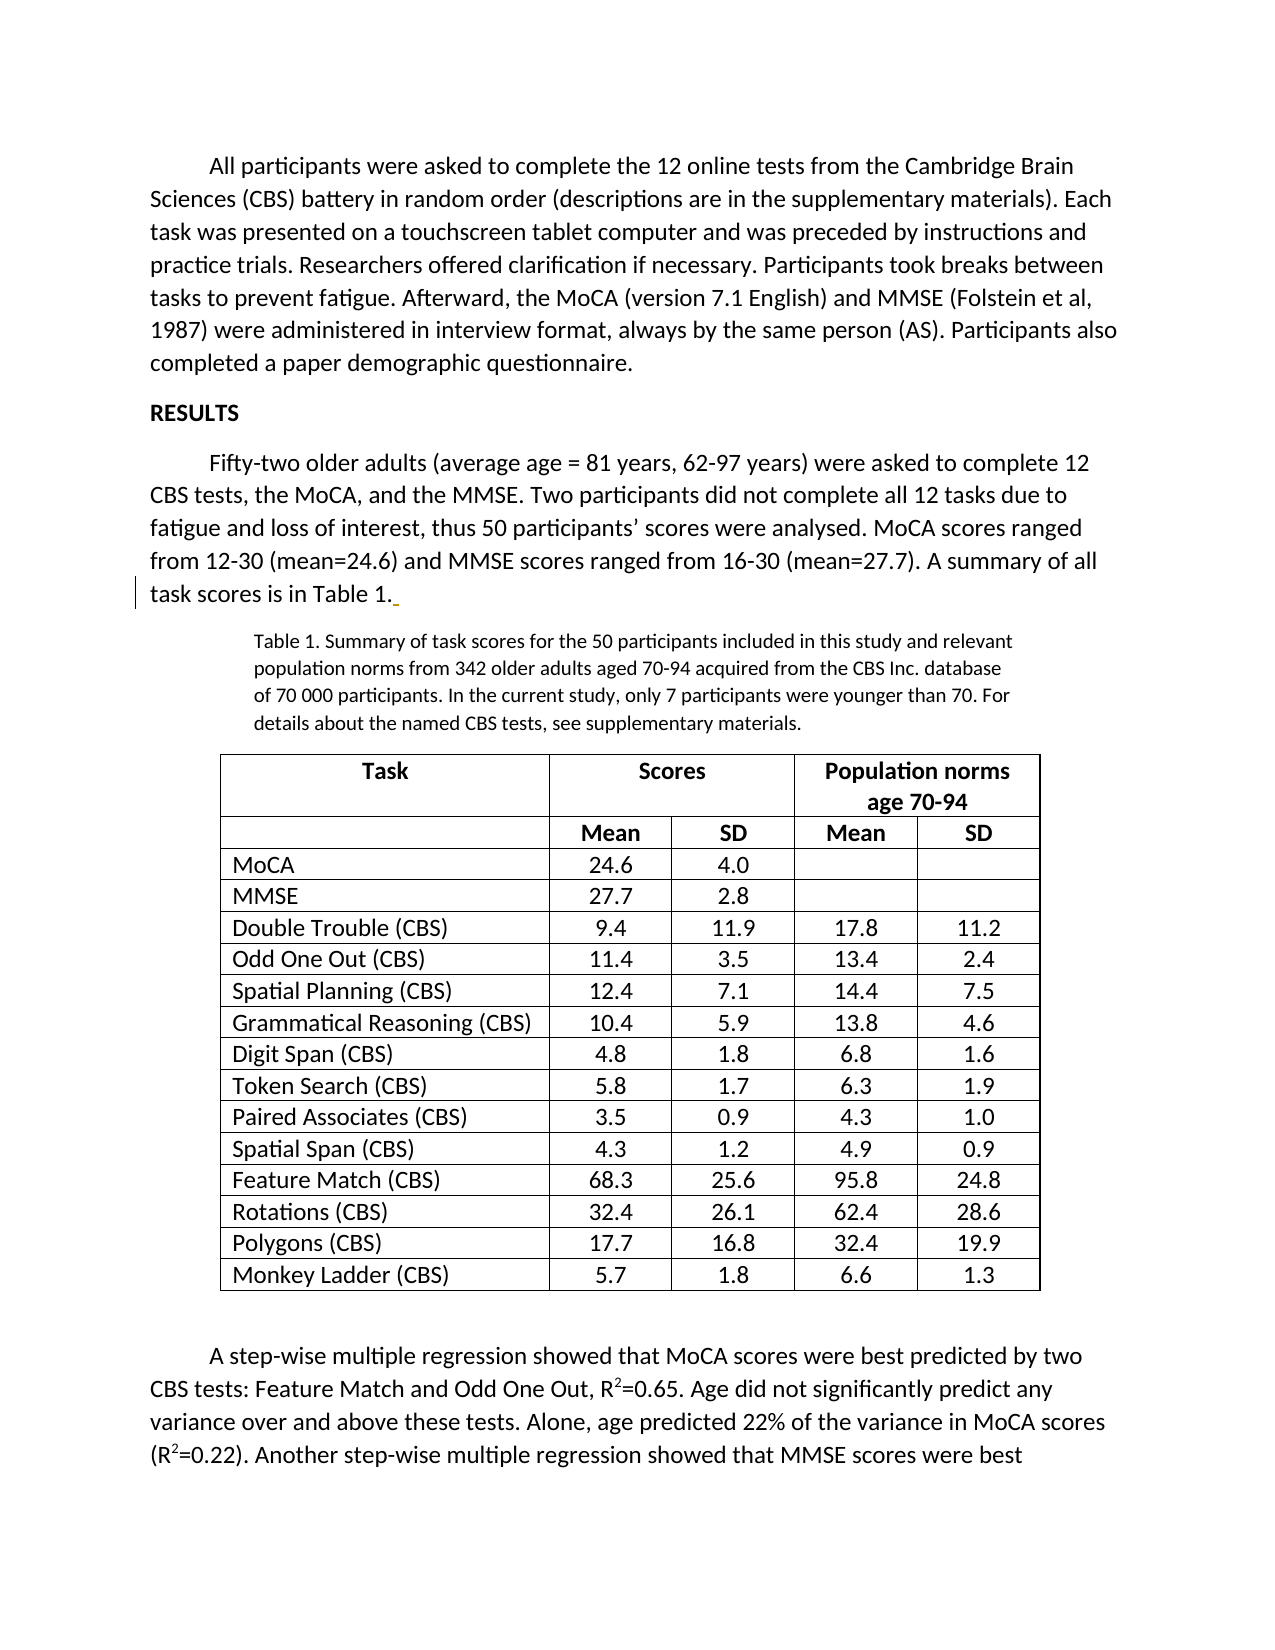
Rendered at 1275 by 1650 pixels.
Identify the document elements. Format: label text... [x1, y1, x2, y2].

table_cell 24.8 [918, 1165, 1039, 1195]
table_cell Grammatical Reasoning (CBS) [221, 1007, 549, 1037]
table_cell 11.2 [918, 912, 1039, 942]
table_cell Mean [795, 817, 917, 848]
table_cell 5.8 [550, 1070, 671, 1100]
table_cell 4.0 [672, 849, 794, 879]
table_cell 11.4 [550, 944, 671, 974]
table_cell 4.8 [550, 1038, 671, 1069]
table_cell Paired Associates (CBS) [221, 1101, 549, 1132]
table_cell 28.6 [918, 1196, 1039, 1227]
table_cell 6.3 [795, 1070, 917, 1100]
table_cell 6.6 [795, 1259, 917, 1290]
table_cell Feature Match (CBS) [221, 1165, 549, 1195]
table_cell Polygons (CBS) [221, 1228, 549, 1258]
table_cell [795, 880, 917, 911]
table_cell Monkey Ladder (CBS) [221, 1259, 549, 1290]
table_cell SD [672, 817, 794, 848]
table_cell Odd One Out (CBS) [221, 944, 549, 974]
table_cell 4.6 [918, 1007, 1039, 1037]
table_cell 4.3 [795, 1101, 917, 1132]
table_cell 17.8 [795, 912, 917, 942]
table_cell 1.0 [918, 1101, 1039, 1132]
table_cell 16.8 [672, 1228, 794, 1258]
table_cell 19.9 [918, 1228, 1039, 1258]
table_cell [918, 880, 1039, 911]
table_cell 1.8 [672, 1038, 794, 1069]
table_cell 1.3 [918, 1259, 1039, 1290]
table_cell 4.3 [550, 1133, 671, 1163]
table_cell 32.4 [550, 1196, 671, 1227]
table_cell 24.6 [550, 849, 671, 879]
table_cell [795, 849, 917, 879]
table_cell 17.7 [550, 1228, 671, 1258]
table_cell 5.7 [550, 1259, 671, 1290]
table_cell 32.4 [795, 1228, 917, 1258]
table_cell 13.4 [795, 944, 917, 974]
table_cell 3.5 [672, 944, 794, 974]
table_cell 2.8 [672, 880, 794, 911]
table_cell 4.9 [795, 1133, 917, 1163]
table_cell MMSE [221, 880, 549, 911]
table_cell 1.2 [672, 1133, 794, 1163]
table_cell 27.7 [550, 880, 671, 911]
table_cell 0.9 [918, 1133, 1039, 1163]
table_cell 10.4 [550, 1007, 671, 1037]
table_header Scores [550, 755, 794, 816]
table_header Population norms age 70-94 [795, 755, 1039, 816]
table_cell MoCA [221, 849, 549, 879]
table_cell [221, 817, 549, 848]
table_cell Token Search (CBS) [221, 1070, 549, 1100]
table_cell 13.8 [795, 1007, 917, 1037]
text All participants were asked to complete the 12 online tests from the Cambridge Brain Sciences (CBS) battery in random order (descriptions are in the supplementary materials). Each task was presented on a touchscreen tablet computer and was preceded by instructions and practice trials. Researchers offered clarification if necessary. Participants took breaks between tasks to prevent fatigue. Afterward, the MoCA (version 7.1 English) and MMSE (Folstein et al, 1987) were administered in interview format, always by the same person (AS). Participants also completed a paper demographic questionnaire. [150, 150, 1125, 378]
table_cell 14.4 [795, 975, 917, 1006]
table_cell 26.1 [672, 1196, 794, 1227]
table_cell 11.9 [672, 912, 794, 942]
table_cell 7.1 [672, 975, 794, 1006]
table_cell 1.9 [918, 1070, 1039, 1100]
table_cell 12.4 [550, 975, 671, 1006]
table_cell 68.3 [550, 1165, 671, 1195]
table_cell Spatial Planning (CBS) [221, 975, 549, 1006]
table_cell 25.6 [672, 1165, 794, 1195]
table_cell [918, 849, 1039, 879]
table_cell 0.9 [672, 1101, 794, 1132]
table_cell 95.8 [795, 1165, 917, 1195]
table_cell 9.4 [550, 912, 671, 942]
table_cell 1.7 [672, 1070, 794, 1100]
text Table 1. Summary of task scores for the 50 participants included in this study and relevant population norms from 342 older adults aged 70-94 acquired from the CBS Inc. database of 70 000 participants. In the current study, only 7 participants were younger than 70. For details about the named CBS tests, see supplementary materials. [253, 628, 1021, 736]
table_cell Spatial Span (CBS) [221, 1133, 549, 1163]
table_cell SD [918, 817, 1039, 848]
table_cell 7.5 [918, 975, 1039, 1006]
table_cell 3.5 [550, 1101, 671, 1132]
table_cell 2.4 [918, 944, 1039, 974]
table_cell 1.8 [672, 1259, 794, 1290]
table_cell Rotations (CBS) [221, 1196, 549, 1227]
table_cell 62.4 [795, 1196, 917, 1227]
table_cell 1.6 [918, 1038, 1039, 1069]
table_cell 6.8 [795, 1038, 917, 1069]
table_cell Digit Span (CBS) [221, 1038, 549, 1069]
text RESULTS [150, 397, 1125, 428]
table_header Task [221, 755, 549, 816]
table_cell Mean [550, 817, 671, 848]
text Fifty-two older adults (average age = 81 years, 62-97 years) were asked to complete 12 CBS tests, the MoCA, and the MMSE. Two participants did not complete all 12 tasks due to fatigue and loss of interest, thus 50 participants’ scores were analysed. MoCA scores ranged from 12-30 (mean=24.6) and MMSE scores ranged from 16-30 (mean=27.7). A summary of all task scores is in Table 1. [150, 447, 1125, 609]
table_cell 5.9 [672, 1007, 794, 1037]
table_cell Double Trouble (CBS) [221, 912, 549, 942]
